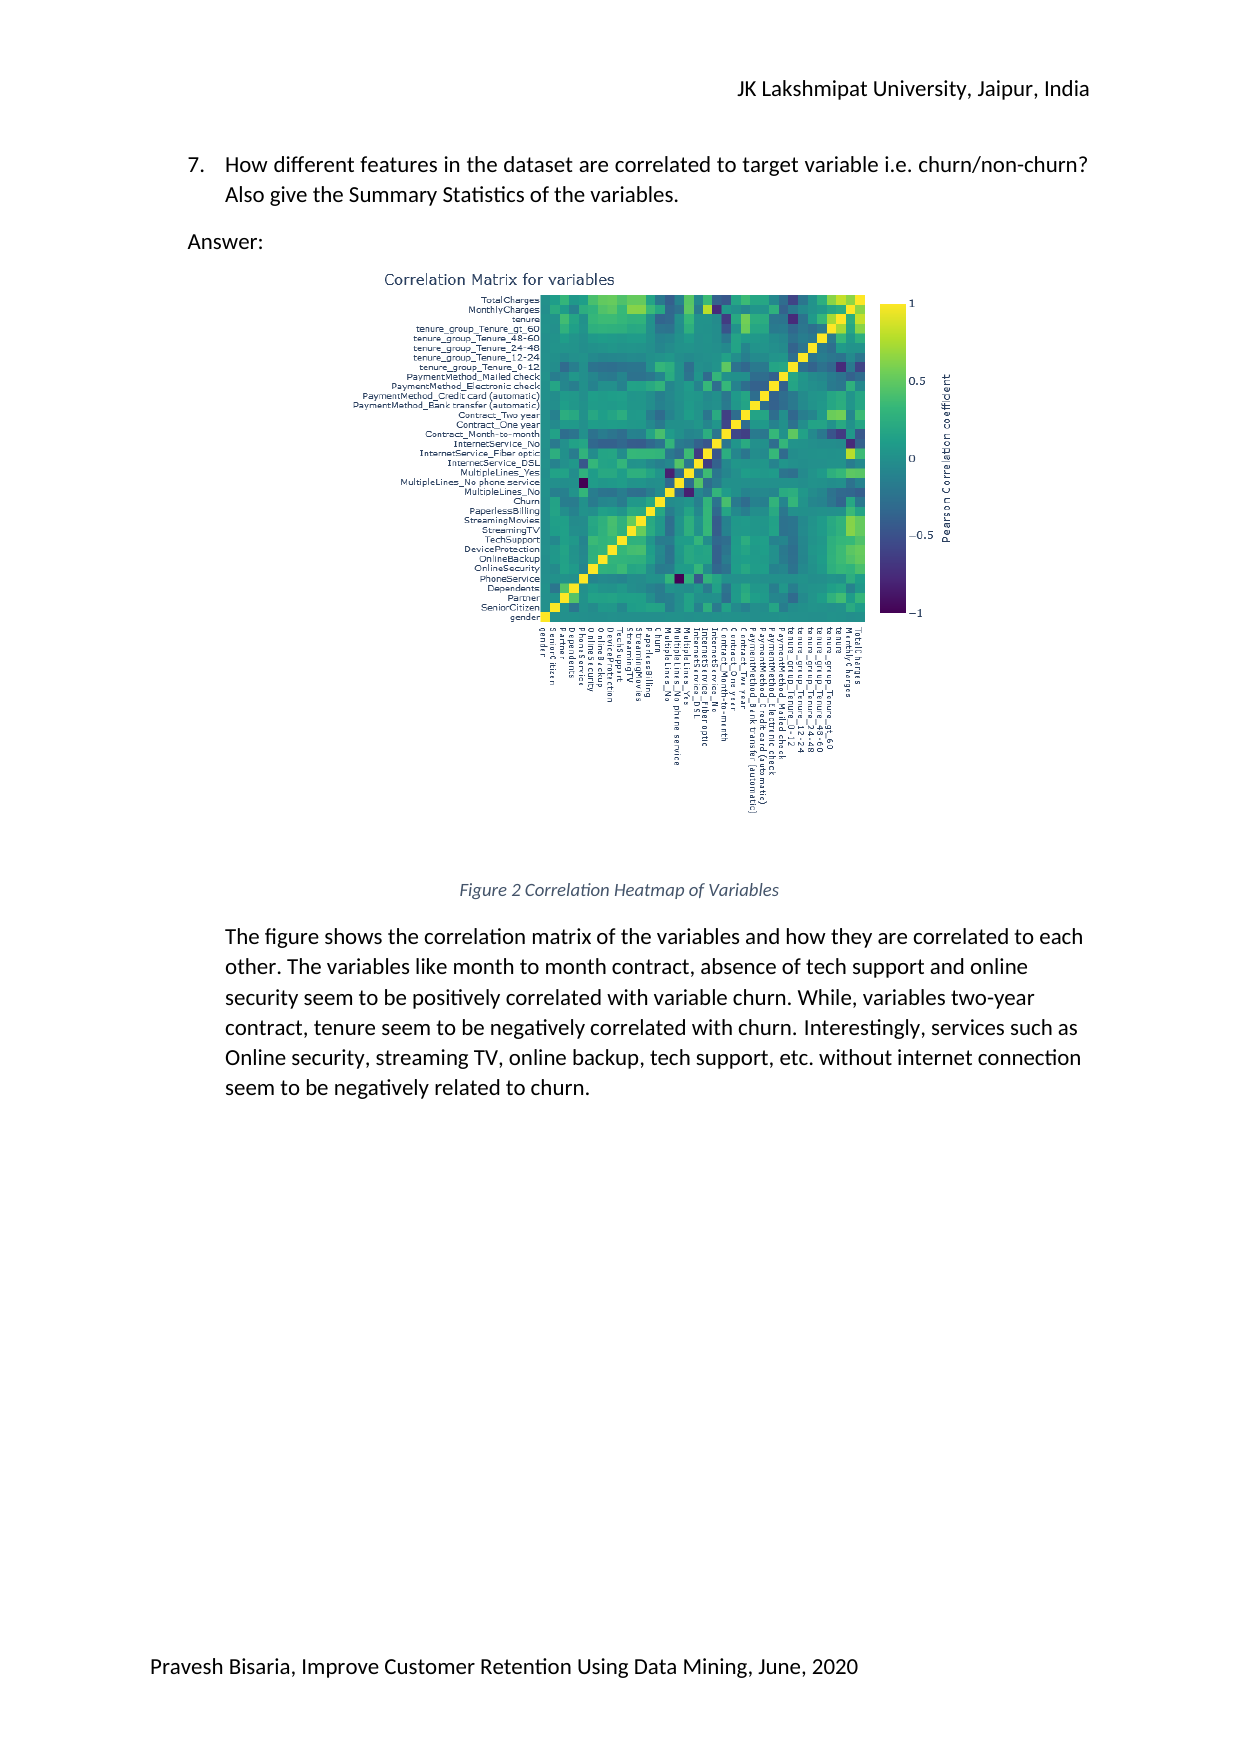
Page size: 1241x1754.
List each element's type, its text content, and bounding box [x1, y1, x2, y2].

text Figure 2 Correlation Heatmap of Variables [150, 878, 1090, 901]
text Answer: [187, 227, 1090, 255]
list How different features in the dataset are correlated to target variable i.e. churn/non-churn? Also give the Summary Statistics of the variables. [187, 150, 1090, 208]
text The figure shows the correlation matrix of the variables and how they are correlated to each other. The variables like month to month contract, absence of tech support and online security seem to be positively correlated with variable churn. While, variables two-year contract, tenure seem to be negatively correlated with churn. Interestingly, services such as Online security, streaming TV, online backup, tech support, etc. without internet connection seem to be negatively related to churn. [225, 922, 1090, 1101]
picture [353, 273, 962, 813]
